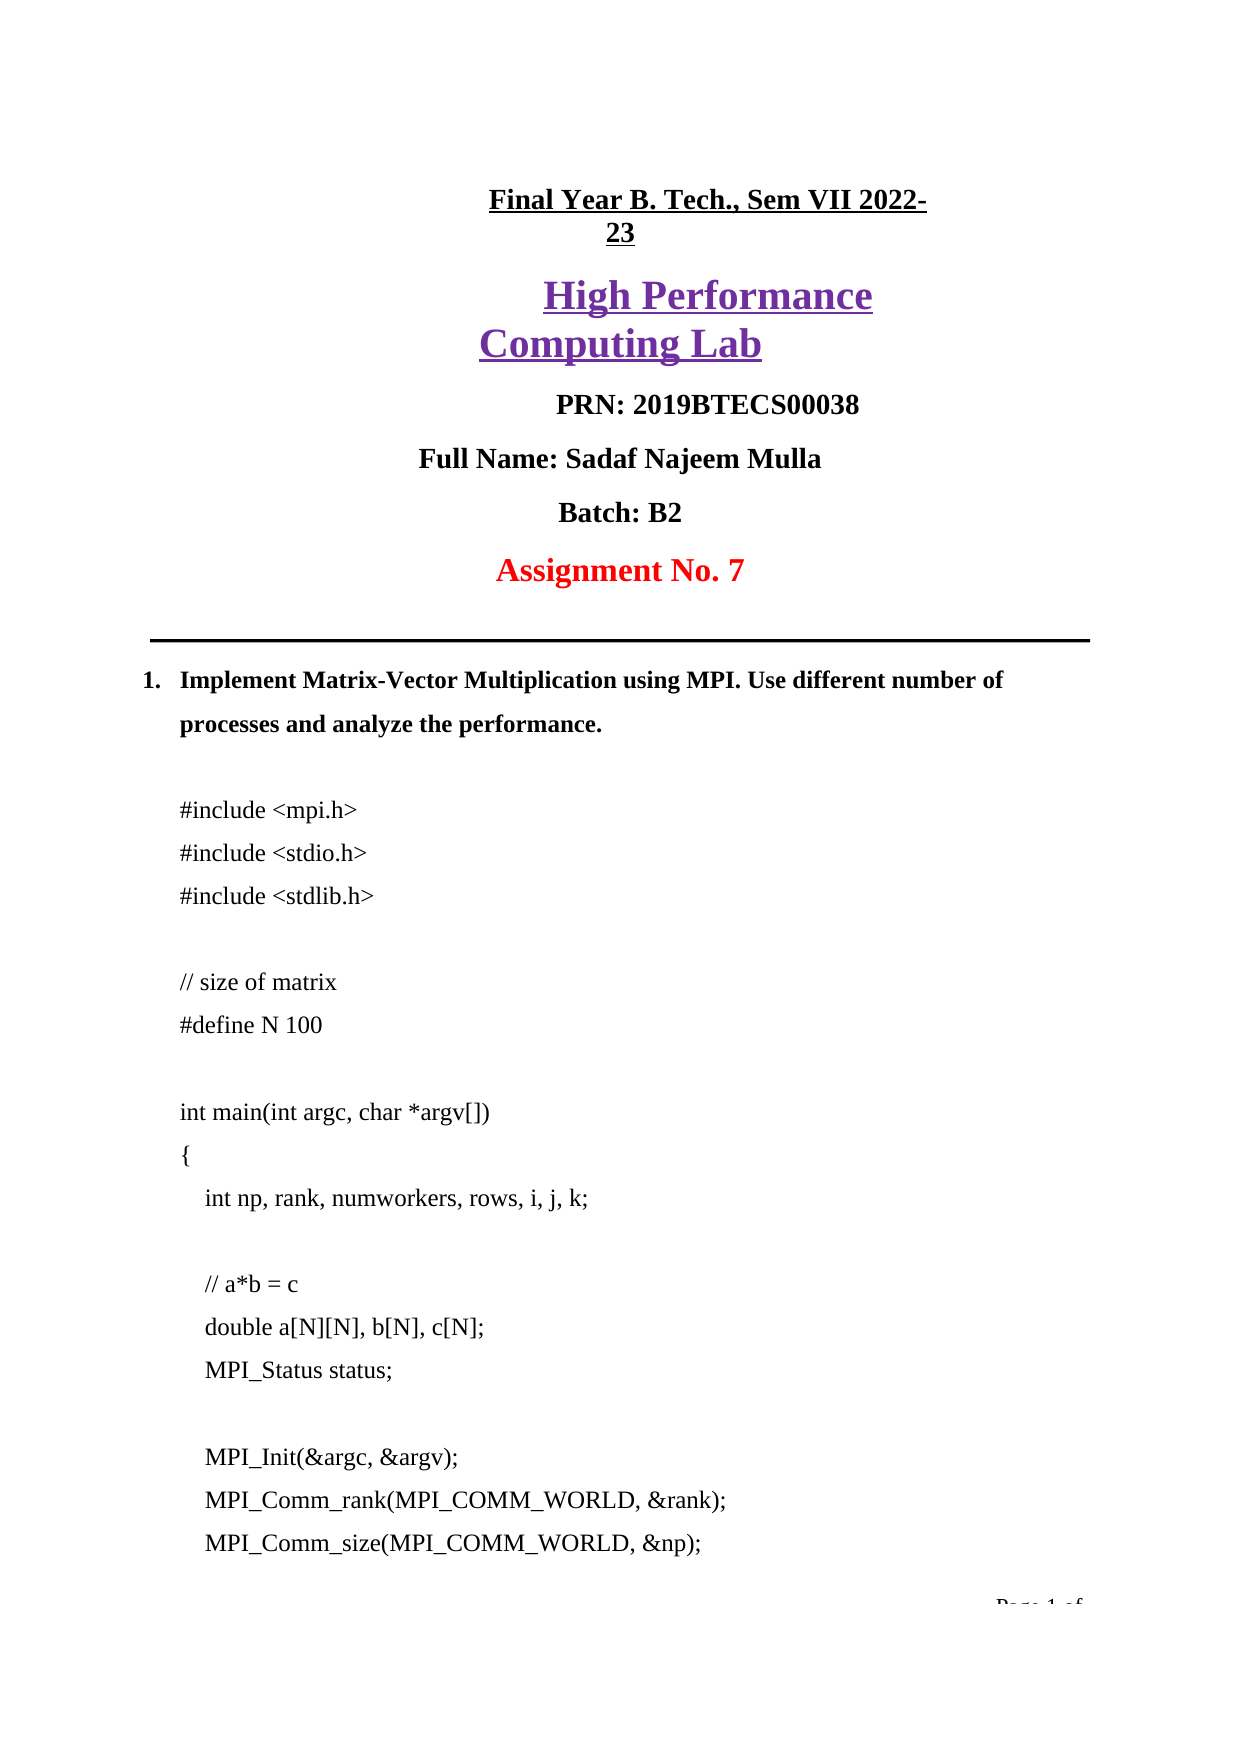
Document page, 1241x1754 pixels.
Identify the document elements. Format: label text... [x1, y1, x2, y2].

text // size of matrix #define N 100 [179, 967, 339, 1039]
text double a[N][N], b[N], c[N]; MPI_Status status; [204, 1312, 486, 1384]
text #include <mpi.h> #include <stdio.h> #include <stdlib.h> [179, 795, 374, 910]
text Assignment No. 7 [306, 550, 934, 588]
subtitle PRN: 2019BTECS00038 [306, 387, 934, 420]
text int main(int argc, char *argv[]) [179, 1097, 1101, 1125]
subtitle Final Year B. Tech., Sem VII 2022-23 [306, 182, 934, 249]
subtitle Implement Matrix-Vector Multiplication using MPI. Use different number of processes and analyze the performance. [142, 666, 1090, 737]
text int np, rank, numworkers, rows, i, j, k; [204, 1183, 1101, 1212]
text // a*b = c [204, 1269, 1101, 1298]
text MPI_Init(&argc, &argv); MPI_Comm_rank(MPI_COMM_WORLD, &rank); MPI_Comm_size(MPI_COMM_WORLD, &np); [204, 1442, 728, 1557]
title High Performance Computing Lab [307, 270, 934, 366]
text Full Name: Sadaf Najeem Mulla [306, 441, 934, 474]
subtitle Batch: B2 [306, 496, 934, 529]
text { [179, 1140, 1101, 1169]
